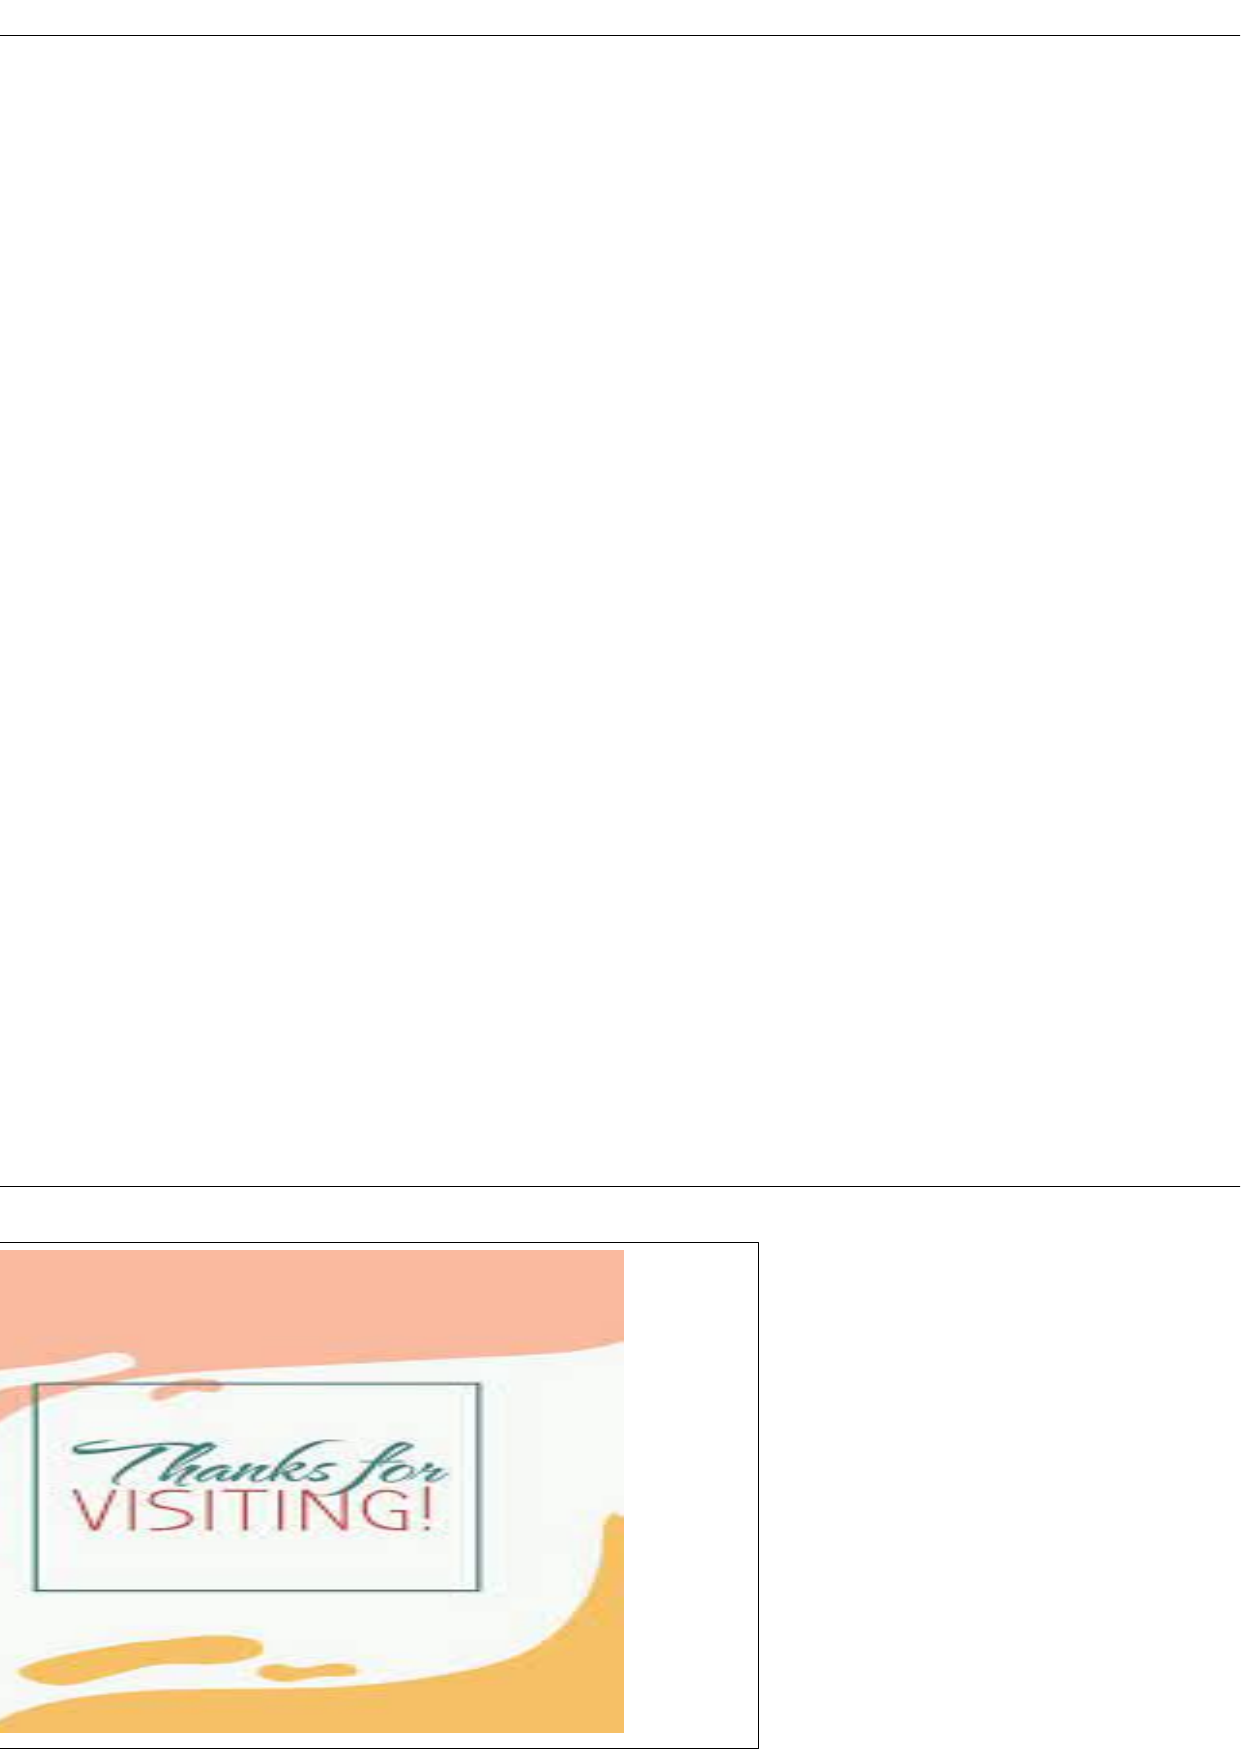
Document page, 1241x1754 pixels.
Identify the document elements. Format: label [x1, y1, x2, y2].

picture [0, 1250, 624, 1733]
